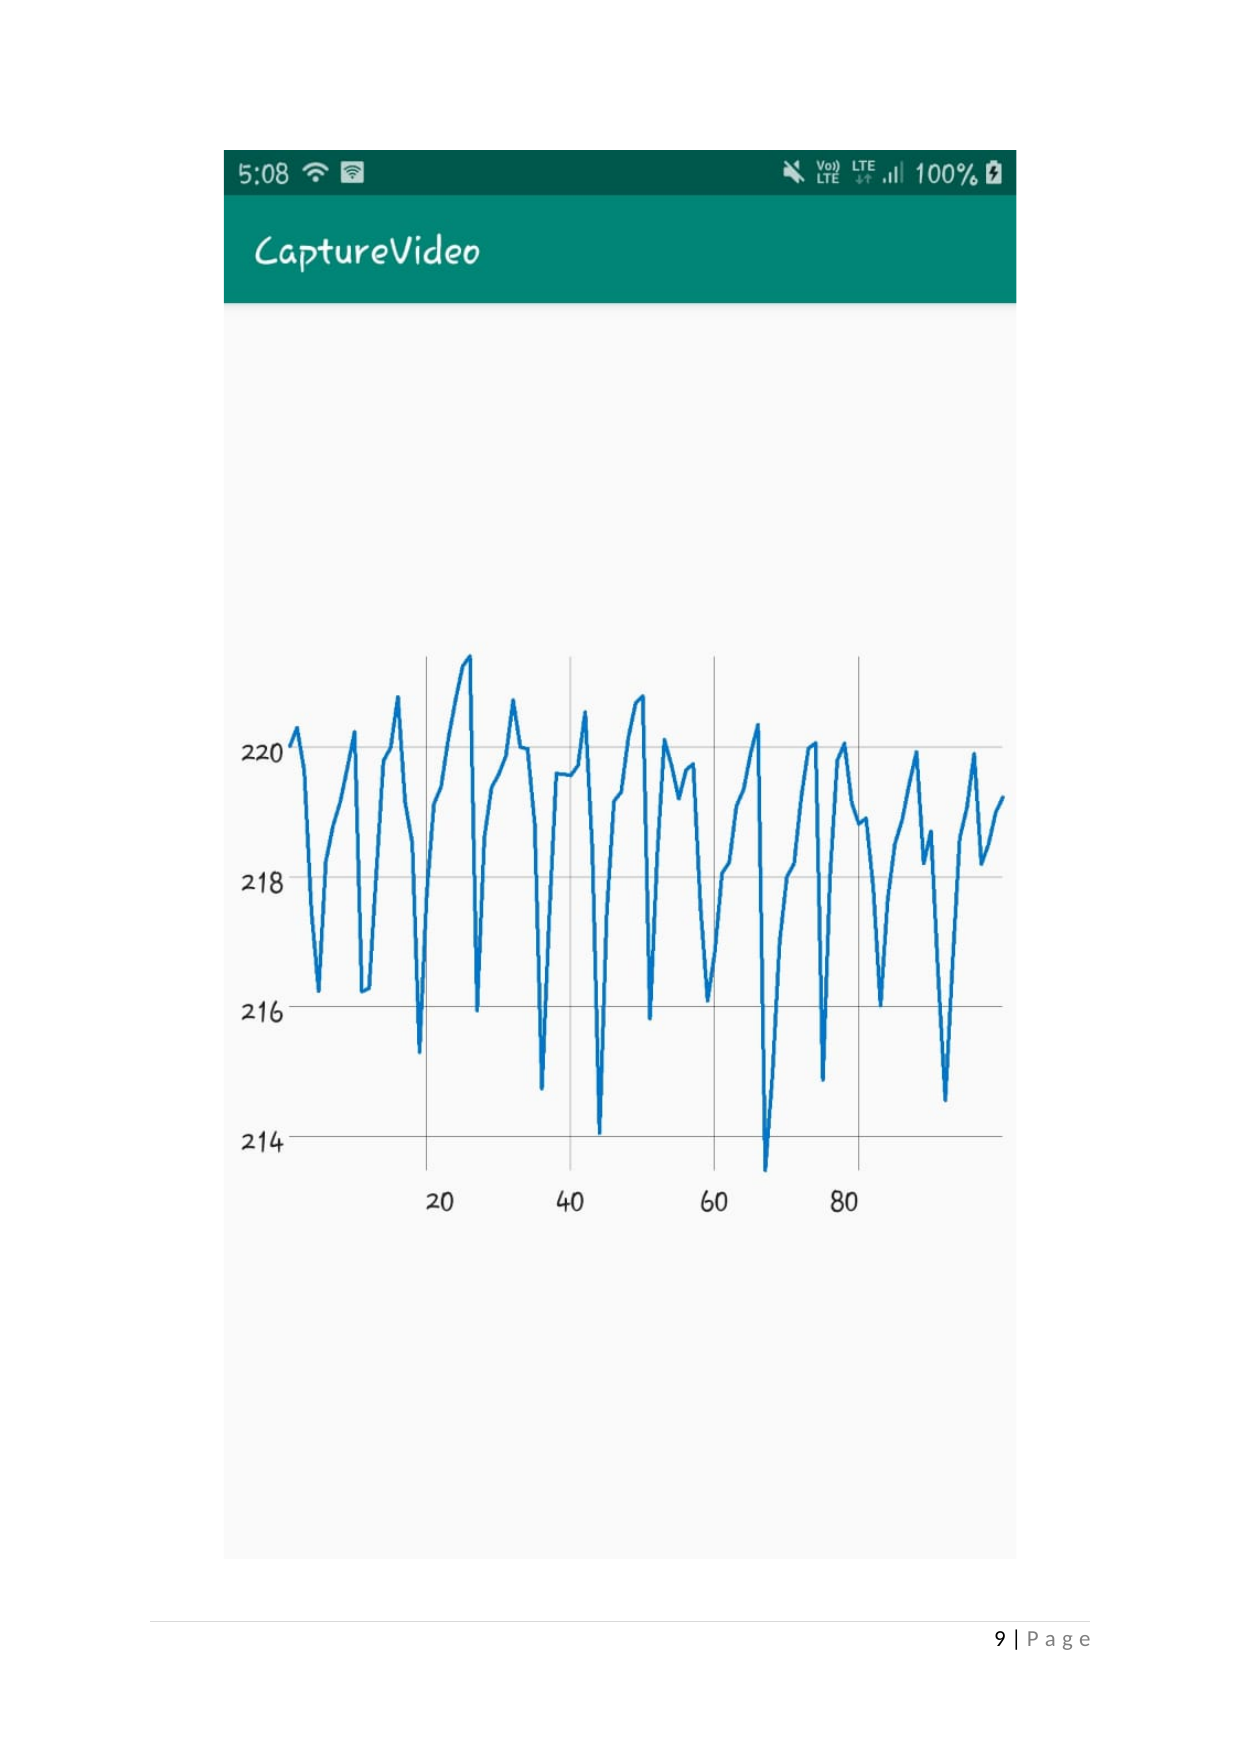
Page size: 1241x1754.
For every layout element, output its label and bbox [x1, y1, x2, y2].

picture [223, 150, 1017, 1559]
